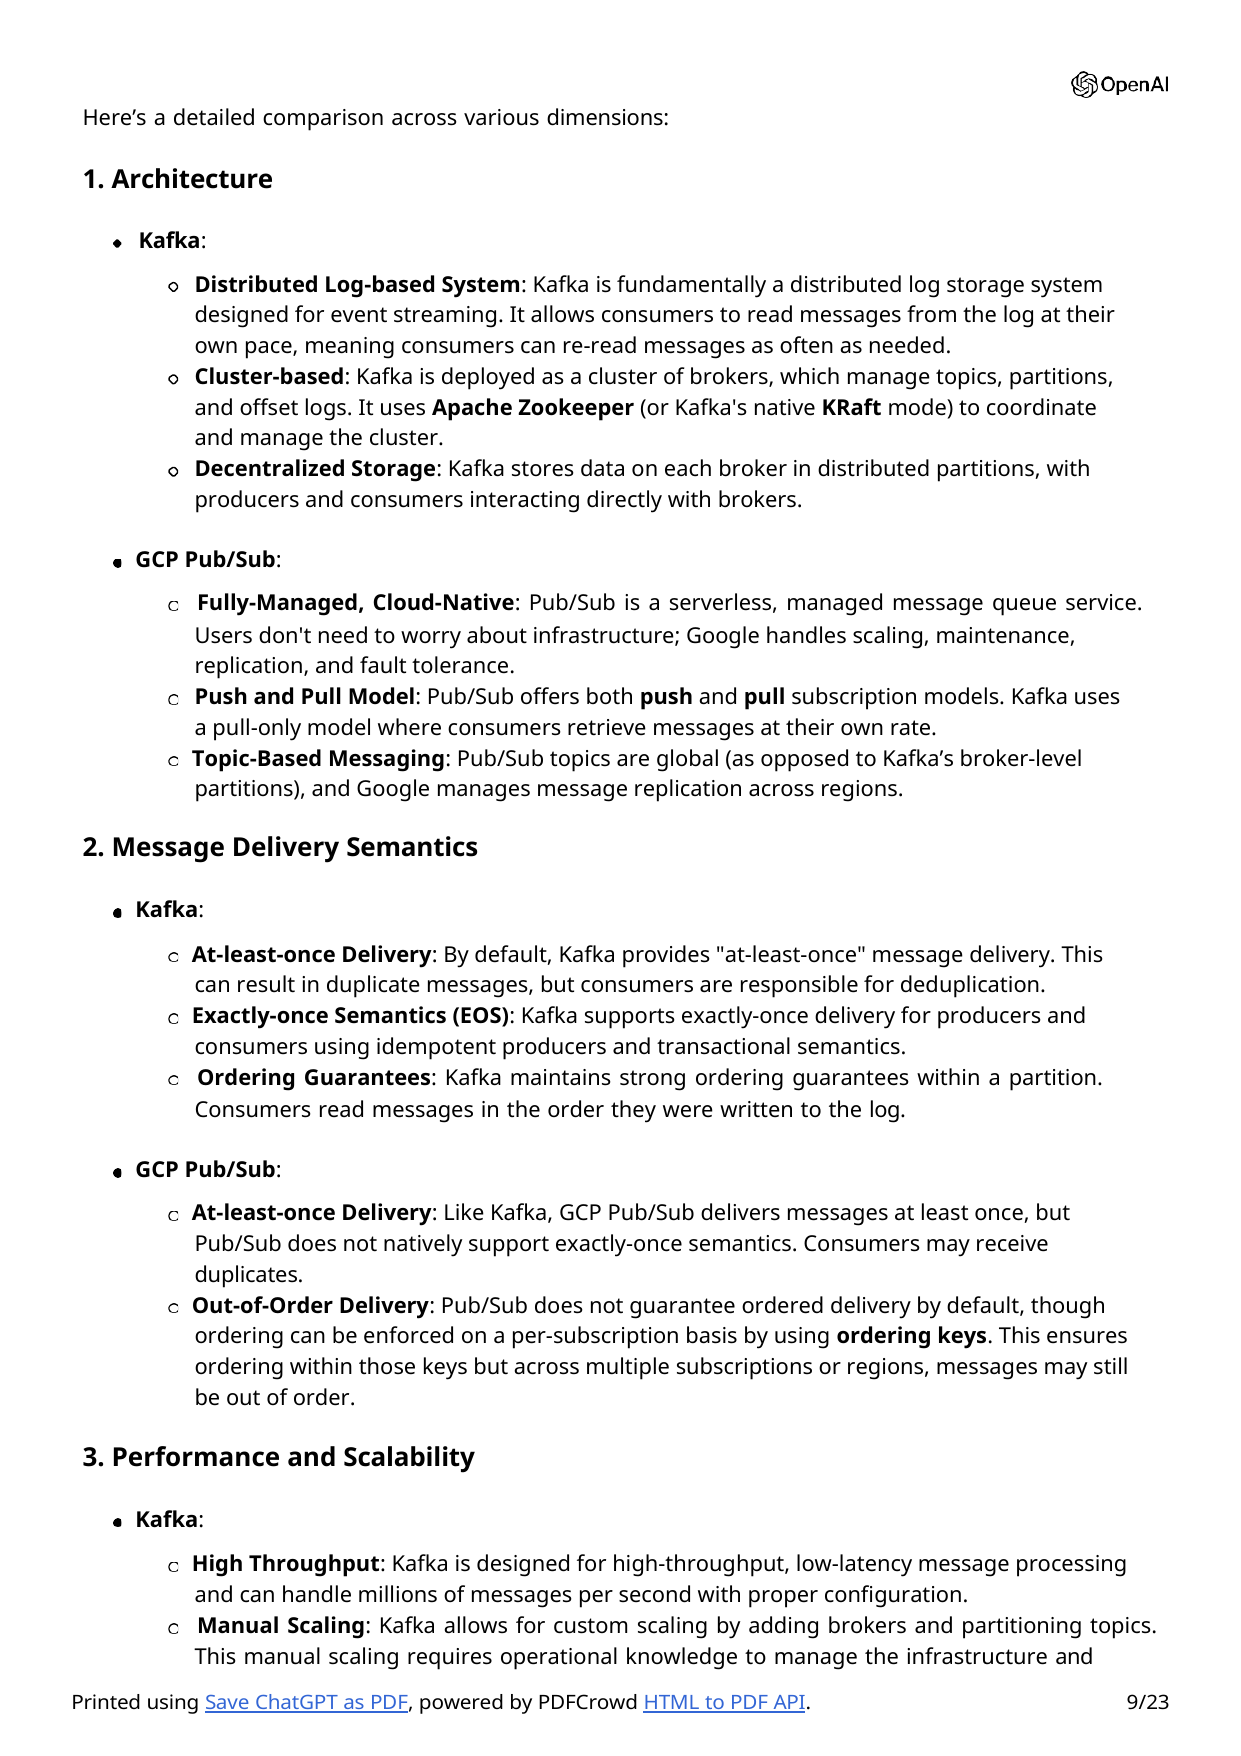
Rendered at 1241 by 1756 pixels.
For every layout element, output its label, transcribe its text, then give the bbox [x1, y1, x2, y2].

picture [168, 1075, 179, 1085]
text At-least-once Delivery: Like Kafka, GCP Pub/Sub delivers messages at least once, but Pub/Sub does not natively support exactly-once semantics. Consumers may receive duplicates. [168, 1197, 1132, 1288]
subtitle Kafka: [138, 225, 1176, 255]
picture [168, 1303, 179, 1313]
text At-least-once Delivery: By default, Kafka provides "at-least-once" message delivery. This can result in duplicate messages, but consumers are responsible for deduplication. [168, 939, 1132, 999]
text Exactly-once Semantics (EOS): Kafka supports exactly-once delivery for producers and consumers using idempotent producers and transactional semantics. [168, 1000, 1151, 1061]
picture [168, 1623, 179, 1634]
subtitle Performance and Scalability [82, 1439, 1176, 1474]
text Distributed Log-based System: Kafka is fundamentally a distributed log storage system designed for event streaming. It allows consumers to read messages from the log at their own pace, meaning consumers can re-read messages as often as needed. [194, 269, 1132, 360]
picture [113, 908, 122, 918]
picture [1071, 71, 1098, 98]
text Users don't need to worry about infrastructure; Google handles scaling, maintenance, replication, and fault tolerance. [194, 620, 1176, 680]
picture [168, 1013, 179, 1024]
text Manual Scaling: Kafka allows for custom scaling by adding brokers and partitioning topics. [168, 1610, 1176, 1640]
text Out-of-Order Delivery: Pub/Sub does not guarantee ordered delivery by default, though ordering can be enforced on a per-subscription basis by using ordering keys. This ensures ordering within those keys but across multiple subscriptions or regions, messages may still be out of order. [168, 1289, 1151, 1411]
subtitle GCP Pub/Sub: [113, 544, 1176, 574]
text Consumers read messages in the order they were written to the log. [194, 1094, 1176, 1124]
text Kafka: [113, 894, 1176, 925]
text Topic-Based Messaging: Pub/Sub topics are global (as opposed to Kafka’s broker-level partitions), and Google manages message replication across regions. [168, 743, 1176, 803]
picture [168, 694, 179, 705]
picture [168, 601, 179, 611]
subtitle Architecture [82, 161, 1176, 196]
text Ordering Guarantees: Kafka maintains strong ordering guarantees within a partition. [168, 1062, 1176, 1093]
picture [113, 1168, 122, 1178]
text High Throughput: Kafka is designed for high-throughput, low-latency message processing and can handle millions of messages per second with proper configuration. [168, 1548, 1132, 1609]
picture [113, 1518, 122, 1527]
text This manual scaling requires operational knowledge to manage the infrastructure and [194, 1641, 1176, 1671]
picture [168, 1211, 179, 1221]
text Here’s a detailed comparison across various dimensions: [82, 102, 1176, 132]
picture [168, 1562, 179, 1572]
picture [1101, 76, 1168, 95]
text Kafka: [113, 1504, 1176, 1535]
text Fully-Managed, Cloud-Native: Pub/Sub is a serverless, managed message queue service. [168, 587, 1176, 619]
picture [168, 952, 179, 962]
subtitle GCP Pub/Sub: [113, 1154, 1176, 1184]
text Decentralized Storage: Kafka stores data on each broker in distributed partitions, with producers and consumers interacting directly with brokers. [194, 453, 1176, 513]
text Push and Pull Model: Pub/Sub offers both push and pull subscription models. Kafka uses a pull-only model where consumers retrieve messages at their own rate. [168, 681, 1132, 742]
picture [168, 756, 179, 766]
text Cluster-based: Kafka is deployed as a cluster of brokers, which manage topics, partitions, and offset logs. It uses Apache Zookeeper (or Kafka's native KRaft mode) to coordinate and manage the cluster. [194, 361, 1132, 452]
picture [113, 559, 122, 568]
subtitle Message Delivery Semantics [82, 829, 1176, 864]
